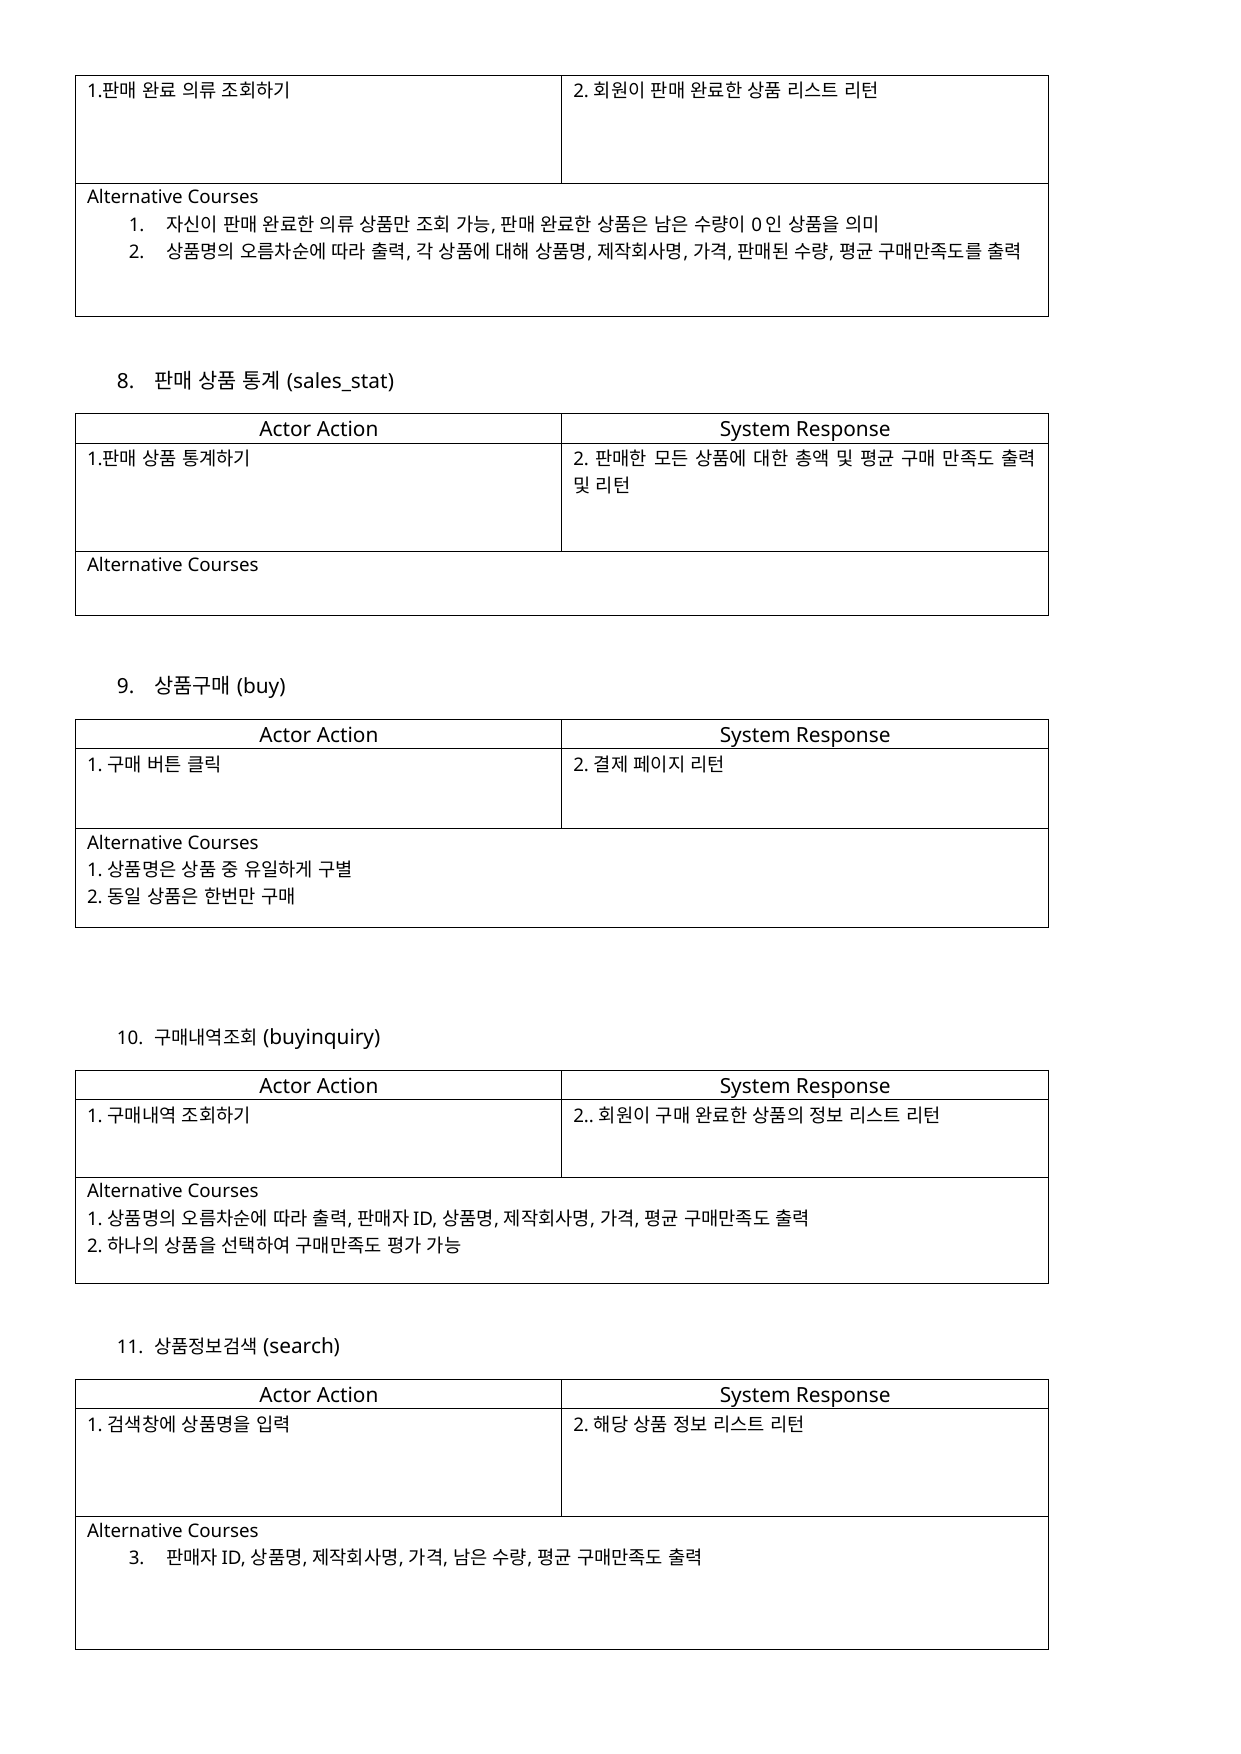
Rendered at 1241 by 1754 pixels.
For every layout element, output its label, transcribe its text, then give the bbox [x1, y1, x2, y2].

table_header Actor Action [76, 1380, 561, 1408]
list 상품구매 (buy) [117, 669, 1165, 700]
table_header Actor Action [76, 720, 561, 748]
list 구매내역조회 (buyinquiry) [117, 1022, 1165, 1051]
table_cell 2.. 회원이 구매 완료한 상품의 정보 리스트 리턴 [562, 1100, 1048, 1177]
table_cell 1.판매 완료 의류 조회하기 [76, 76, 561, 183]
table_cell 2. 해당 상품 정보 리스트 리턴 [562, 1409, 1048, 1516]
table_cell 1. 구매 버튼 클릭 [76, 749, 561, 828]
table_cell 2. 결제 페이지 리턴 [562, 749, 1048, 828]
table_cell Alternative Courses 판매자ID, 상품명, 제작회사명, 가격, 남은 수량, 평균 구매만족도 출력 [76, 1517, 1048, 1649]
table_cell 1. 검색창에 상품명을 입력 [76, 1409, 561, 1516]
table_cell Alternative Courses 자신이 판매 완료한 의류 상품만 조회 가능, 판매 완료한 상품은 남은 수량이 0인 상품을 의미 상품명의 오름차순에 따라 출력, 각 상품에 대해 상품명, 제작회사명, 가격, 판매된 수량, 평균 구매만족도를 출력 [76, 184, 1048, 316]
table_cell Alternative Courses 1. 상품명의 오름차순에 따라 출력, 판매자ID, 상품명, 제작회사명, 가격, 평균 구매만족도 출력 2. 하나의 상품을 선택하여 구매만족도 평가 가능 [76, 1178, 1048, 1283]
table_header System Response [562, 1380, 1048, 1408]
table_header System Response [562, 720, 1048, 748]
table_cell Alternative Courses [76, 552, 1048, 615]
list 판매 상품 통계 (sales_stat) [117, 364, 1165, 394]
table_cell 1.판매 상품 통계하기 [76, 444, 561, 551]
table_cell 2. 회원이 판매 완료한 상품 리스트 리턴 [562, 76, 1048, 183]
list 상품정보검색 (search) [117, 1331, 1165, 1360]
table_cell 2. 판매한 모든 상품에 대한 총액 및 평균 구매 만족도 출력 및 리턴 [562, 444, 1048, 551]
table_header Actor Action [76, 414, 561, 443]
table_cell 1. 구매내역 조회하기 [76, 1100, 561, 1177]
table_header Actor Action [76, 1071, 561, 1099]
table_header System Response [562, 1071, 1048, 1099]
table_header System Response [562, 414, 1048, 443]
table_cell Alternative Courses 1. 상품명은 상품 중 유일하게 구별 2. 동일 상품은 한번만 구매 [76, 829, 1048, 927]
